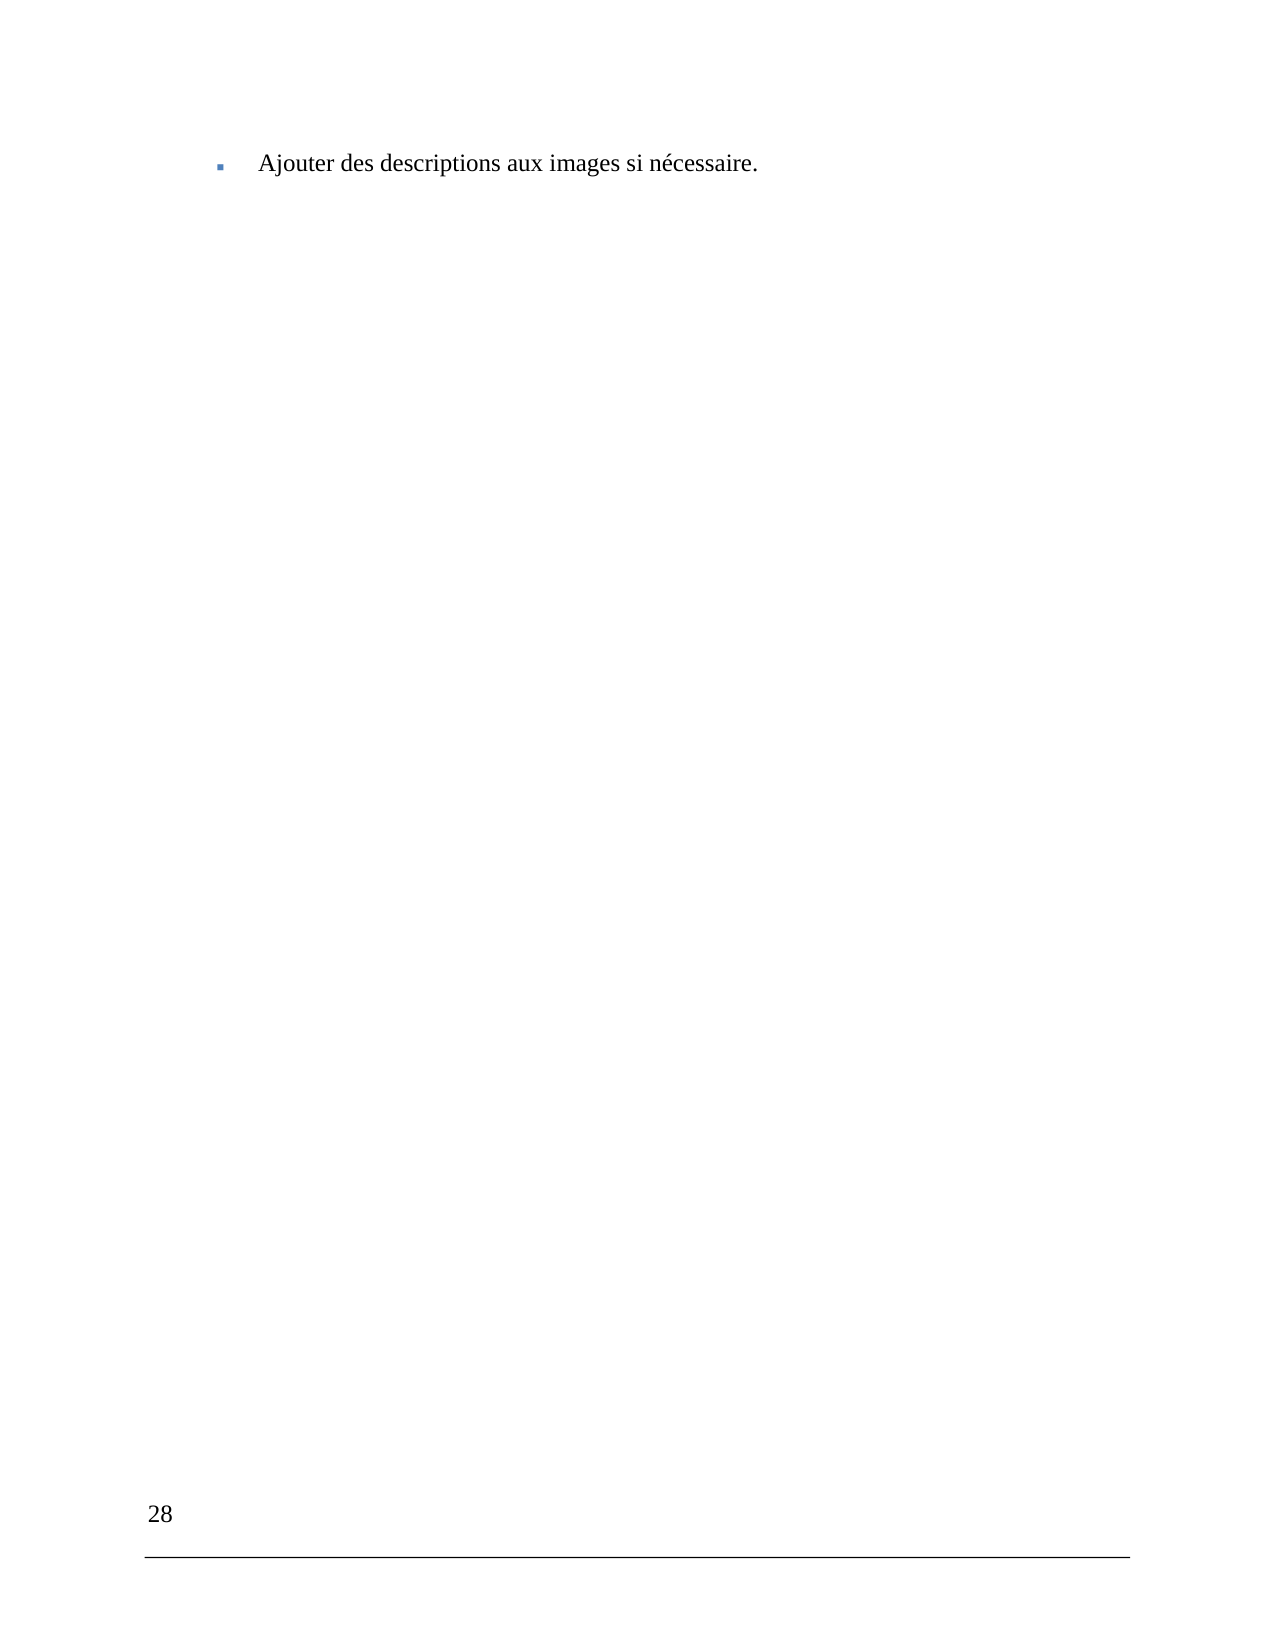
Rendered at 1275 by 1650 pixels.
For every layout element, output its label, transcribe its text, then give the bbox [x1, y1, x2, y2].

list Ajouter des descriptions aux images si nécessaire. [216, 148, 1127, 176]
